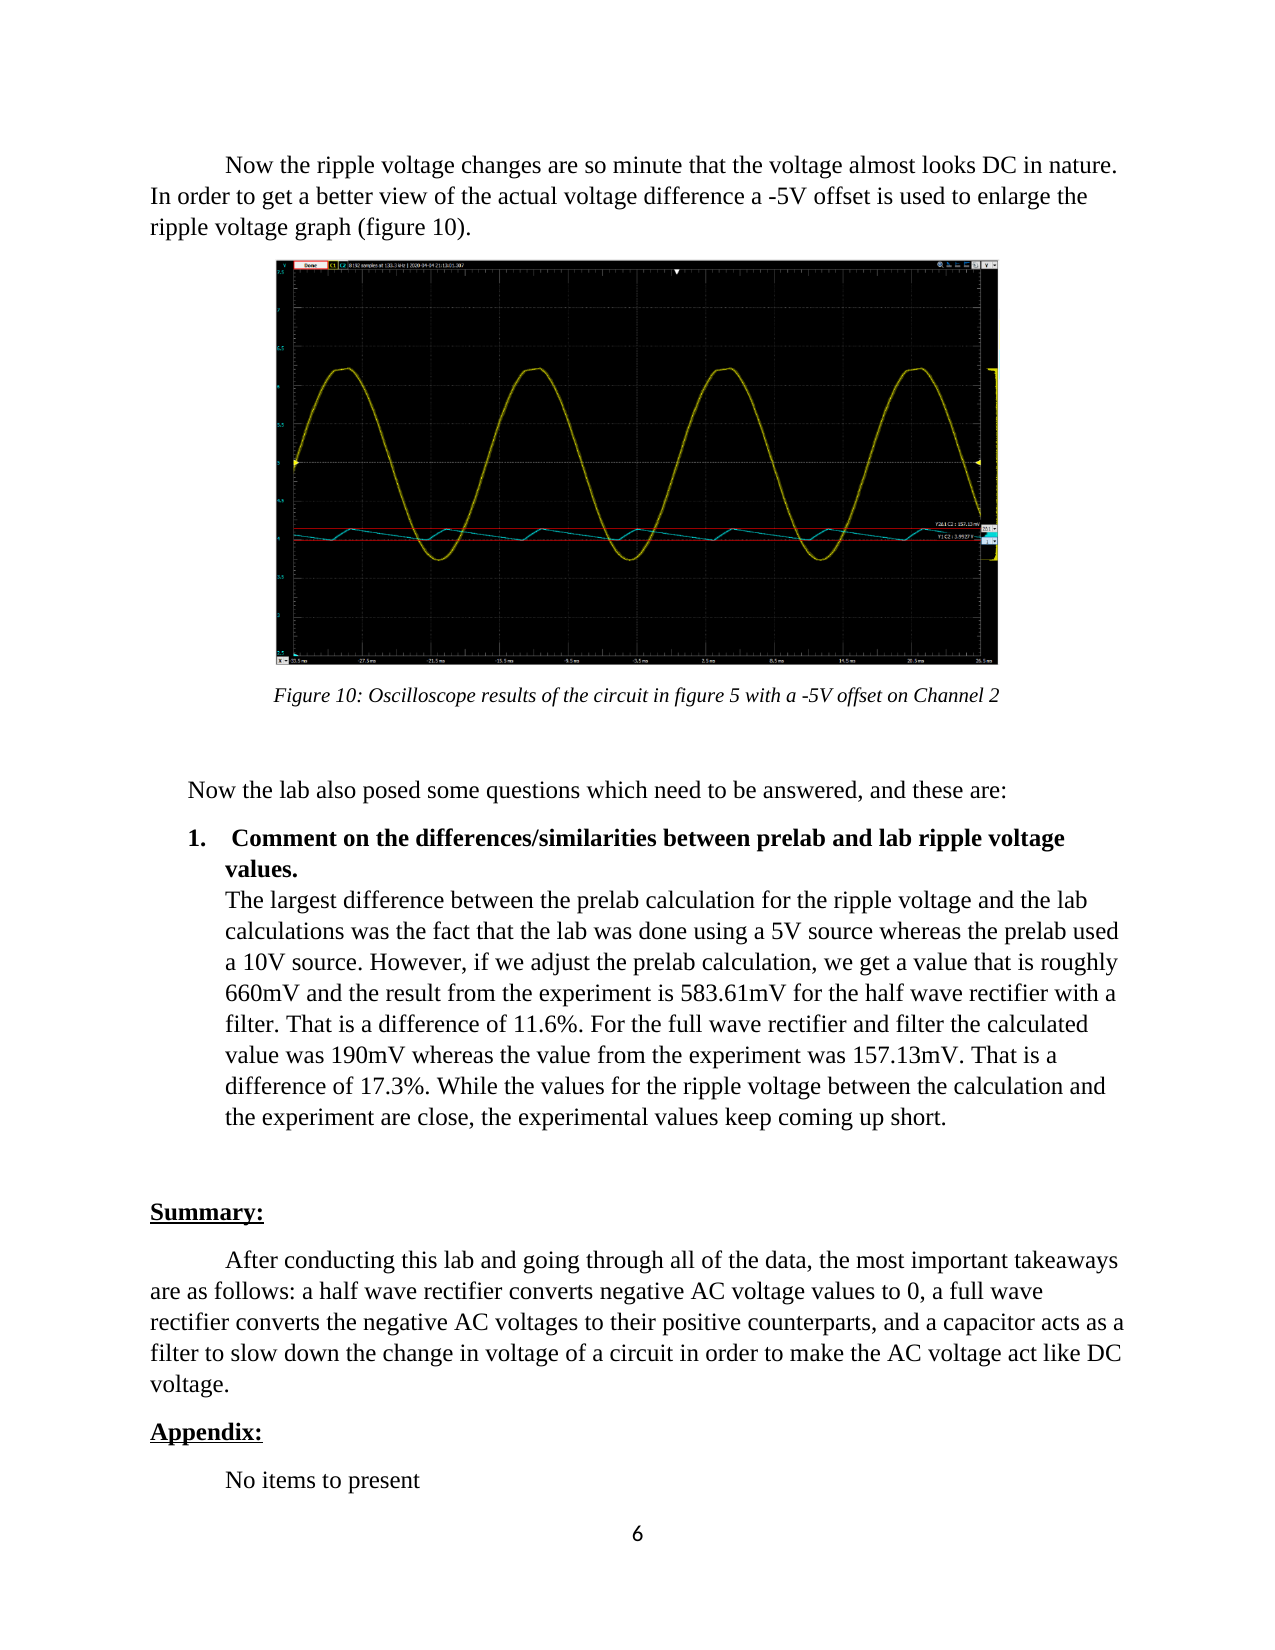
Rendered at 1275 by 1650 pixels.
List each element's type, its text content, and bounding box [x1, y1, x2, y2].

text Now the ripple voltage changes are so minute that the voltage almost looks DC in nature. In order to get a better view of the actual voltage difference a -5V offset is used to enlarge the ripple voltage graph (figure 10). [150, 150, 1125, 241]
text Appendix: [150, 1417, 1125, 1446]
picture [275, 259, 1000, 665]
list Comment on the differences/similarities between prelab and lab ripple voltage values. [187, 823, 1125, 882]
text Now the lab also posed some questions which need to be answered, and these are: [150, 775, 1125, 804]
text After conducting this lab and going through all of the data, the most important takeaways are as follows: a half wave rectifier converts negative AC voltage values to 0, a full wave rectifier converts the negative AC voltages to their positive counterparts, and a capacitor acts as a filter to slow down the change in voltage of a circuit in order to make the AC voltage act like DC voltage. [150, 1245, 1125, 1398]
text Figure 10: Oscilloscope results of the circuit in figure 5 with a -5V offset on Channel 2 [150, 683, 1125, 707]
text Summary: [150, 1197, 1125, 1226]
list The largest difference between the prelab calculation for the ripple voltage and the lab calculations was the fact that the lab was done using a 5V source whereas the prelab used a 10V source. However, if we adjust the prelab calculation, we get a value that is roughly 660mV and the result from the experiment is 583.61mV for the half wave rectifier with a filter. That is a difference of 11.6%. For the full wave rectifier and filter the calculated value was 190mV whereas the value from the experiment was 157.13mV. That is a difference of 17.3%. While the values for the ripple voltage between the calculation and the experiment are close, the experimental values keep coming up short. [225, 885, 1125, 1131]
text No items to present [150, 1465, 1125, 1493]
